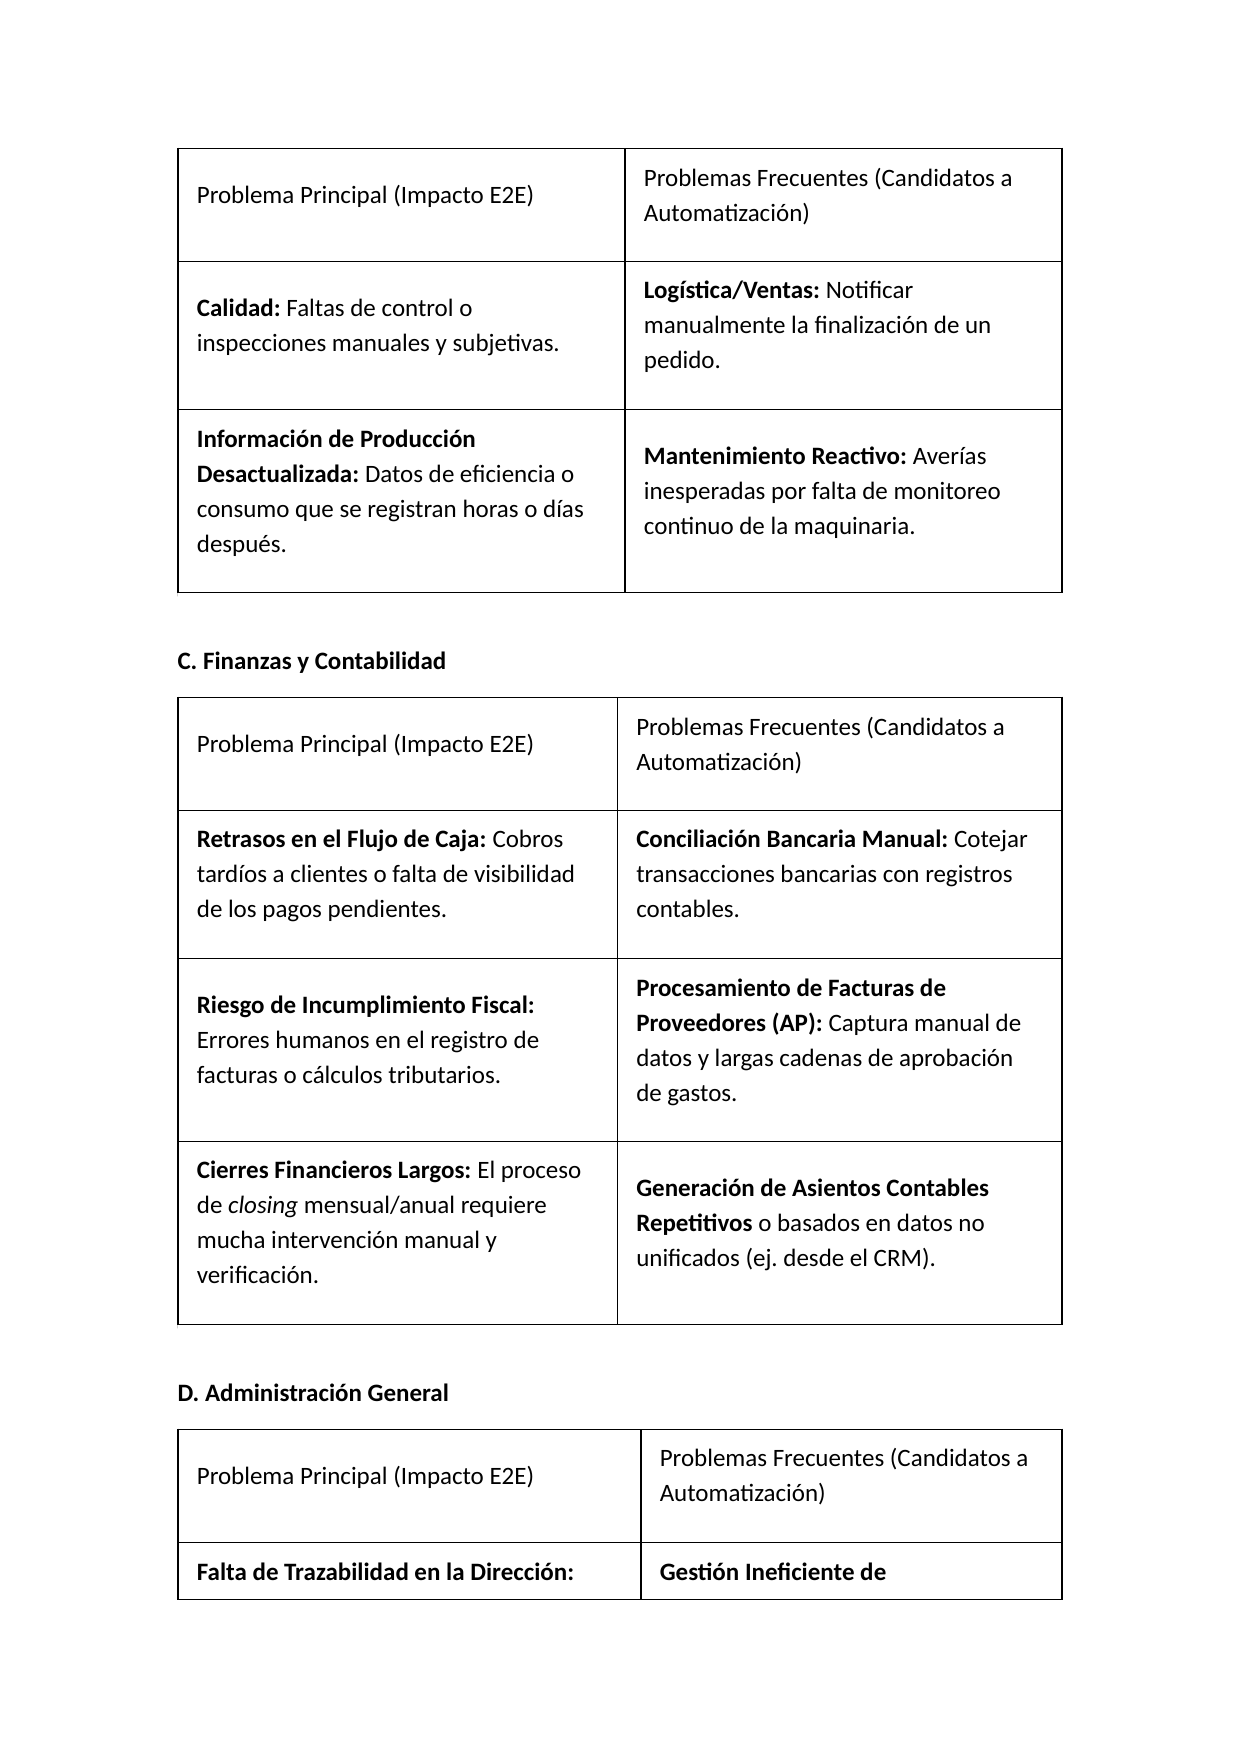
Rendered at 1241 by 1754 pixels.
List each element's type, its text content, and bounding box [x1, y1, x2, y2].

table_cell Cierres Financieros Largos: El proceso de closing mensual/anual requiere mucha intervención manual y verificación. [179, 1142, 617, 1324]
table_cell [642, 1543, 1061, 1599]
table_header Problemas Frecuentes (Candidatos a Automatización) [642, 1430, 1061, 1542]
table_header Problema Principal (Impacto E2E) [179, 149, 624, 261]
table_cell Conciliación Bancaria Manual: Cotejar transacciones bancarias con registros contables. [618, 811, 1061, 958]
table_cell Generación de Asientos Contables Repetitivos o basados en datos no unificados (ej. desde el CRM). [618, 1142, 1061, 1324]
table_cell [179, 262, 624, 409]
text C. Finanzas y Contabilidad [177, 645, 1063, 675]
table_cell Información de Producción Desactualizada: Datos de eficiencia o consumo que se registran horas o días después. [179, 410, 624, 592]
table_cell Riesgo de Incumplimiento Fiscal: Errores humanos en el registro de facturas o cálculos tributarios. [179, 959, 617, 1141]
table_cell Retrasos en el Flujo de Caja: Cobros tardíos a clientes o falta de visibilidad de los pagos pendientes. [179, 811, 617, 958]
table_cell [179, 1543, 640, 1599]
text D. Administración General [177, 1377, 1063, 1407]
table_header Problema Principal (Impacto E2E) [179, 1430, 640, 1542]
table_header Problemas Frecuentes (Candidatos a Automatización) [626, 149, 1061, 261]
table_cell Mantenimiento Reactivo: Averías inesperadas por falta de monitoreo continuo de la maquinaria. [626, 410, 1061, 592]
table_header Problema Principal (Impacto E2E) [179, 698, 617, 809]
table_header Problemas Frecuentes (Candidatos a Automatización) [618, 698, 1061, 809]
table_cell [626, 262, 1061, 409]
table_cell Procesamiento de Facturas de Proveedores (AP): Captura manual de datos y largas cadenas de aprobación de gastos. [618, 959, 1061, 1141]
